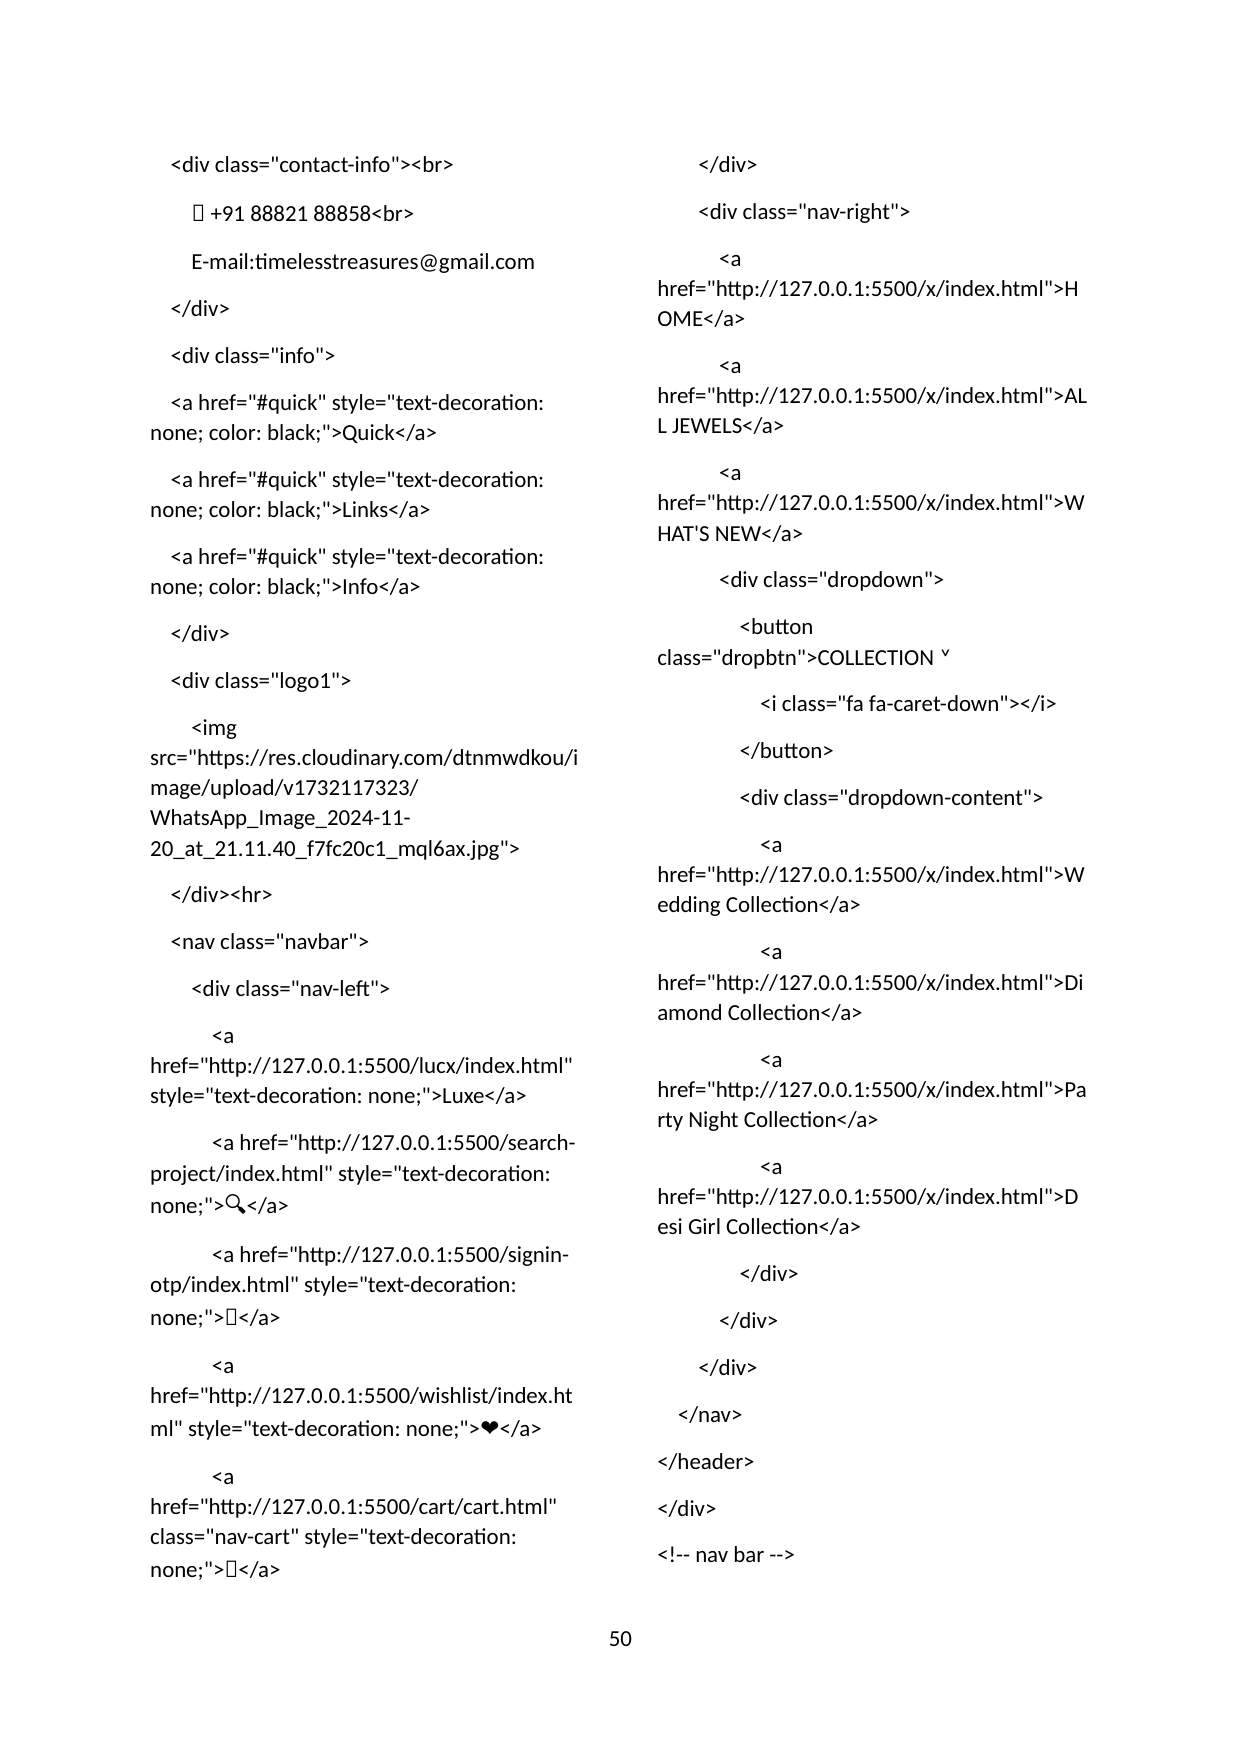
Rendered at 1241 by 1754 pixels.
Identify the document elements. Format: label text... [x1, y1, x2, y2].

text </div><hr> [150, 881, 583, 909]
text <div class="dropdown-content"> [657, 783, 1090, 811]
text <i class="fa fa-caret-down"></i> [657, 689, 1090, 718]
text <div class="info"> [150, 341, 583, 369]
text <a href="http://127.0.0.1:5500/lucx/index.html" style="text-decoration: none;">Luxe</a> [150, 1021, 583, 1110]
text <div class="dropdown"> [657, 566, 1090, 594]
text </div> [657, 150, 1090, 178]
text <div class="contact-info"><br> [150, 150, 583, 178]
text <a href="#quick" style="text-decoration: none; color: black;">Quick</a> [150, 388, 583, 446]
text </div> [150, 294, 583, 322]
text </div> [657, 1353, 1090, 1381]
text <a href="http://127.0.0.1:5500/signin-otp/index.html" style="text-decoration: none;">👤</a> [150, 1240, 583, 1332]
text <button class="dropbtn">COLLECTION ˅ [657, 612, 1090, 671]
text <a href="http://127.0.0.1:5500/x/index.html">ALL JEWELS</a> [657, 351, 1090, 439]
text <a href="http://127.0.0.1:5500/x/index.html">WHAT'S NEW</a> [657, 458, 1090, 547]
text <a href="#quick" style="text-decoration: none; color: black;">Info</a> [150, 542, 583, 600]
text </div> [657, 1259, 1090, 1287]
text </button> [657, 736, 1090, 764]
text </nav> [657, 1400, 1090, 1428]
text </div> [657, 1494, 1090, 1522]
text <a href="#quick" style="text-decoration: none; color: black;">Links</a> [150, 465, 583, 523]
text </div> [150, 619, 583, 647]
text <nav class="navbar"> [150, 927, 583, 956]
text <a href="http://127.0.0.1:5500/search-project/index.html" style="text-decoration: none;">🔍</a> [150, 1128, 583, 1221]
text E-mail:timelesstreasures@gmail.com [150, 247, 583, 275]
text <a href="http://127.0.0.1:5500/x/index.html">Wedding Collection</a> [657, 830, 1090, 919]
text <div class="nav-right"> [657, 197, 1090, 225]
text 📞 +91 88821 88858<br> [150, 197, 583, 228]
text <a href="http://127.0.0.1:5500/x/index.html">HOME</a> [657, 244, 1090, 332]
text <a href="http://127.0.0.1:5500/x/index.html">Diamond Collection</a> [657, 937, 1090, 1026]
text <div class="logo1"> [150, 666, 583, 694]
text <a href="http://127.0.0.1:5500/wishlist/index.html" style="text-decoration: none;">❤</a> [150, 1351, 583, 1443]
text <img src="https://res.cloudinary.com/dtnmwdkou/image/upload/v1732117323/WhatsApp_Image_2024-11-20_at_21.11.40_f7fc20c1_mql6ax.jpg"> [150, 713, 583, 862]
text <a href="http://127.0.0.1:5500/x/index.html">Desi Girl Collection</a> [657, 1152, 1090, 1241]
text </header> [657, 1447, 1090, 1475]
text <div class="nav-left"> [150, 974, 583, 1002]
text <!-- nav bar --> [657, 1541, 1090, 1569]
text </div> [657, 1306, 1090, 1334]
text <a href="http://127.0.0.1:5500/x/index.html">Party Night Collection</a> [657, 1045, 1090, 1133]
text <a href="http://127.0.0.1:5500/cart/cart.html" class="nav-cart" style="text-decoration: none;">🛒</a> [150, 1462, 583, 1584]
